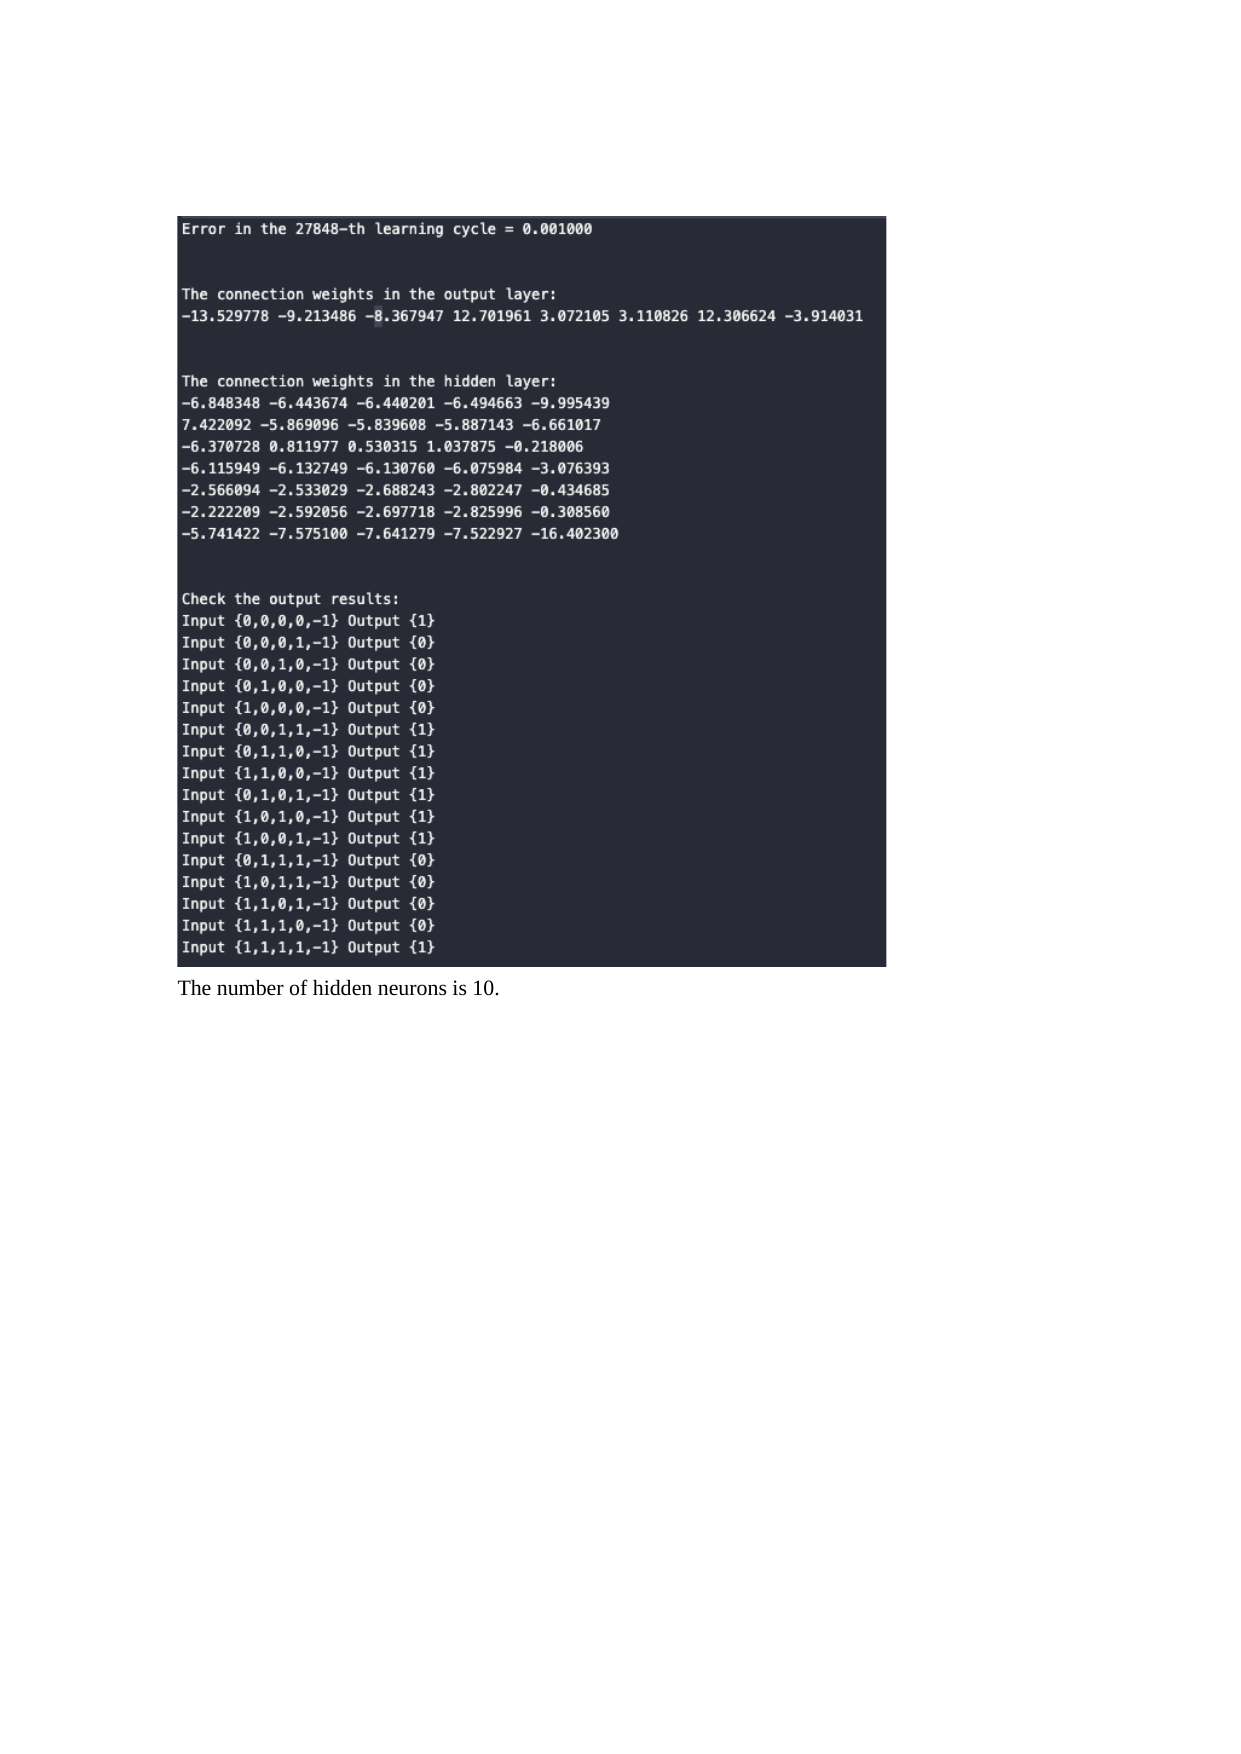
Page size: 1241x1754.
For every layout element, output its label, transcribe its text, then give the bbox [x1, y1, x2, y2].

text The number of hidden neurons is 10. [177, 969, 1063, 1007]
picture [177, 216, 887, 967]
